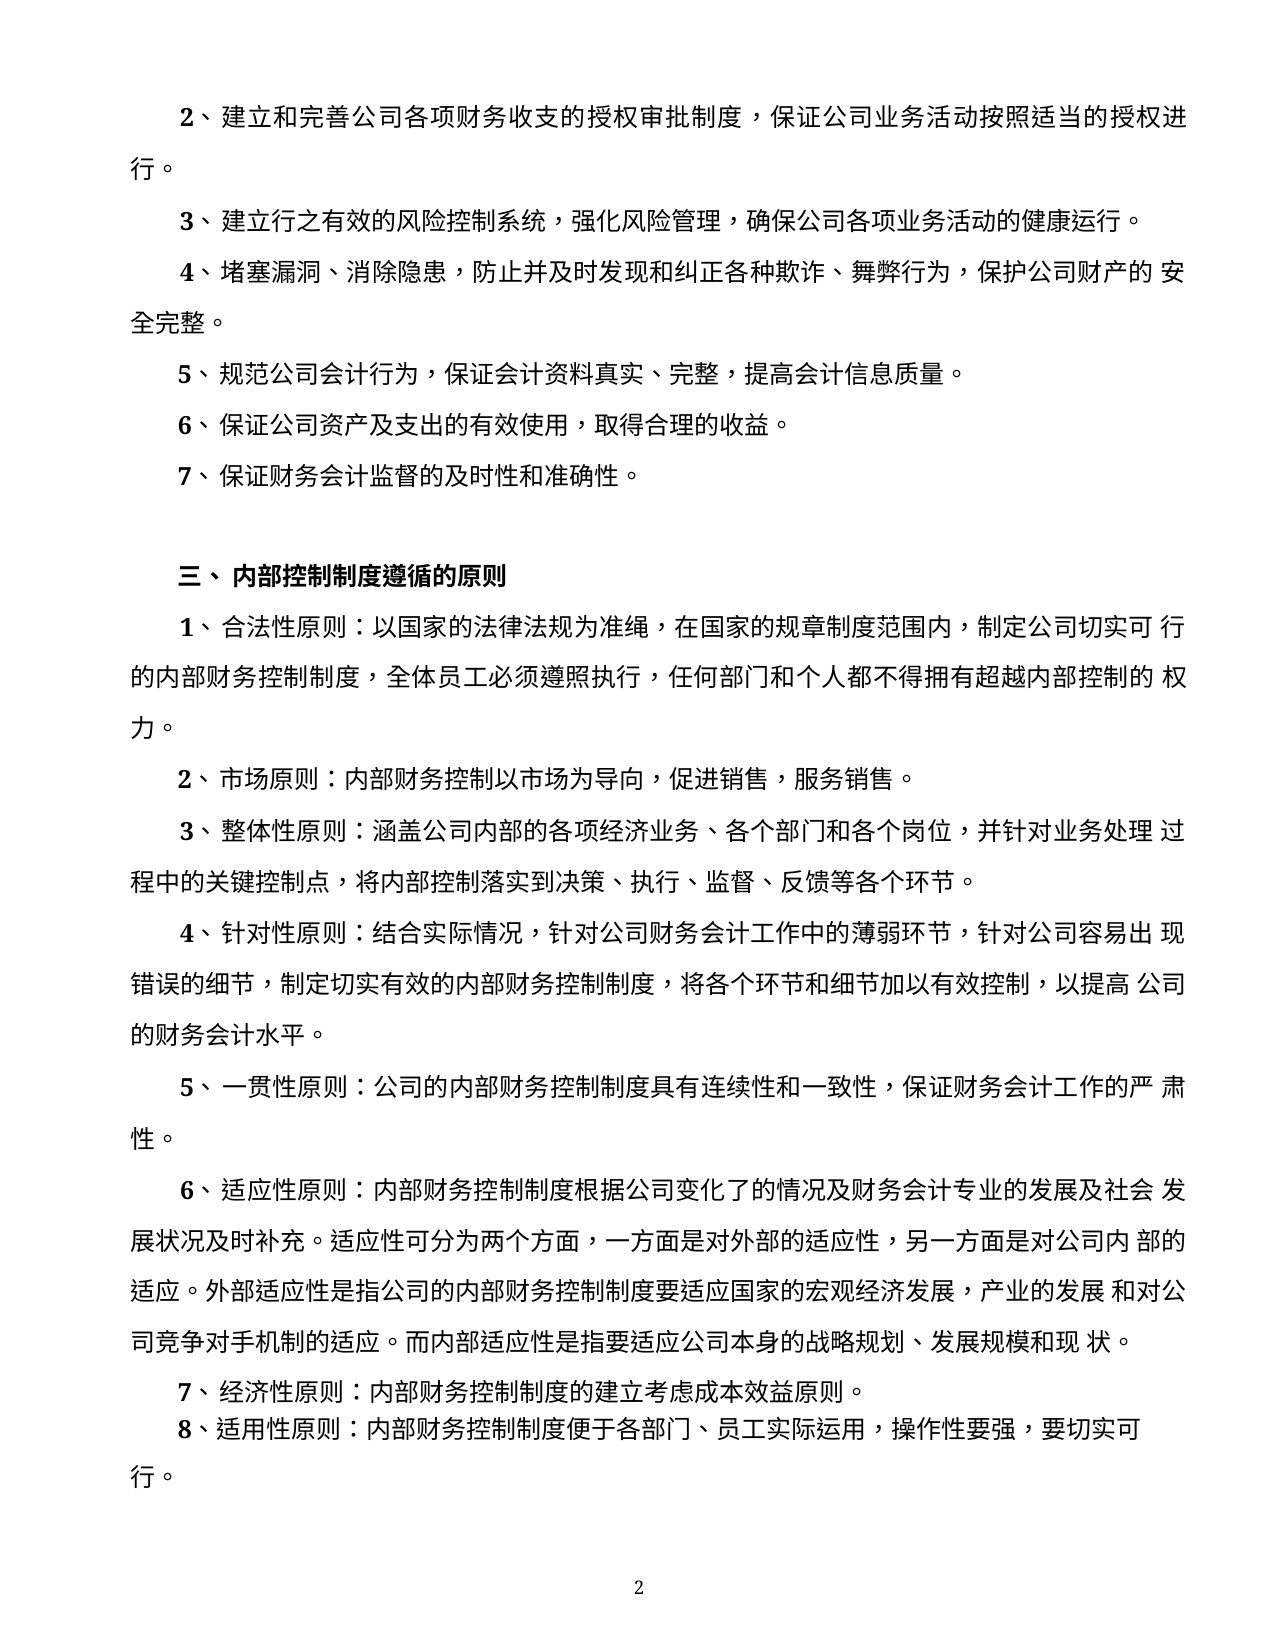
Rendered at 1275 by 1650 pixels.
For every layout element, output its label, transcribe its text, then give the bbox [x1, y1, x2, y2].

text 4、 堵塞漏洞、消除隐患，防止并及时发现和纠正各种欺诈、舞弊行为，保护公司财产的 安全完整。 [130, 240, 1187, 342]
text 行。 [113, 1446, 1187, 1496]
text 7、 经济性原则：内部财务控制制度的建立考虑成本效益原则。 [113, 1361, 1187, 1412]
text 3、 整体性原则：涵盖公司内部的各项经济业务、各个部门和各个岗位，并针对业务处理 过程中的关键控制点，将内部控制落实到决策、执行、监督、反馈等各个环节。 [130, 799, 1187, 902]
text 8、适用性原则：内部财务控制制度便于各部门、员工实际运用，操作性要强，要切实可 [113, 1412, 1187, 1446]
text 5、 规范公司会计行为，保证会计资料真实、完整，提高会计信息质量。 [113, 342, 1187, 393]
text 6、 保证公司资产及支出的有效使用，取得合理的收益。 [113, 393, 1187, 444]
text 5、 一贯性原则：公司的内部财务控制制度具有连续性和一致性，保证财务会计工作的严 肃性。 [130, 1055, 1187, 1159]
text 2、 建立和完善公司各项财务收支的授权审批制度，保证公司业务活动按照适当的授权进 行。 [130, 85, 1187, 189]
text 4、 针对性原则：结合实际情况，针对公司财务会计工作中的薄弱环节，针对公司容易出 现错误的细节，制定切实有效的内部财务控制制度，将各个环节和细节加以有效控制，以提高 公司的财务会计水平。 [130, 902, 1187, 1055]
text 3、 建立行之有效的风险控制系统，强化风险管理，确保公司各项业务活动的健康运行。 [130, 189, 1187, 240]
text 1、 合法性原则：以国家的法律法规为准绳，在国家的规章制度范围内，制定公司切实可 行的内部财务控制制度，全体员工必须遵照执行，任何部门和个人都不得拥有超越内部控制的 权力。 [130, 596, 1187, 747]
text 2、 市场原则：内部财务控制以市场为导向，促进销售，服务销售。 [113, 747, 1187, 799]
text 三、 内部控制制度遵循的原则 [113, 545, 1187, 596]
text 6、 适应性原则：内部财务控制制度根据公司变化了的情况及财务会计专业的发展及社会 发展状况及时补充。适应性可分为两个方面，一方面是对外部的适应性，另一方面是对公司内 部的适应。外部适应性是指公司的内部财务控制制度要适应国家的宏观经济发展，产业的发展 和对公司竞争对手机制的适应。而内部适应性是指要适应公司本身的战略规划、发展规模和现 状。 [130, 1159, 1187, 1361]
text 7、 保证财务会计监督的及时性和准确性。 [113, 444, 1187, 495]
